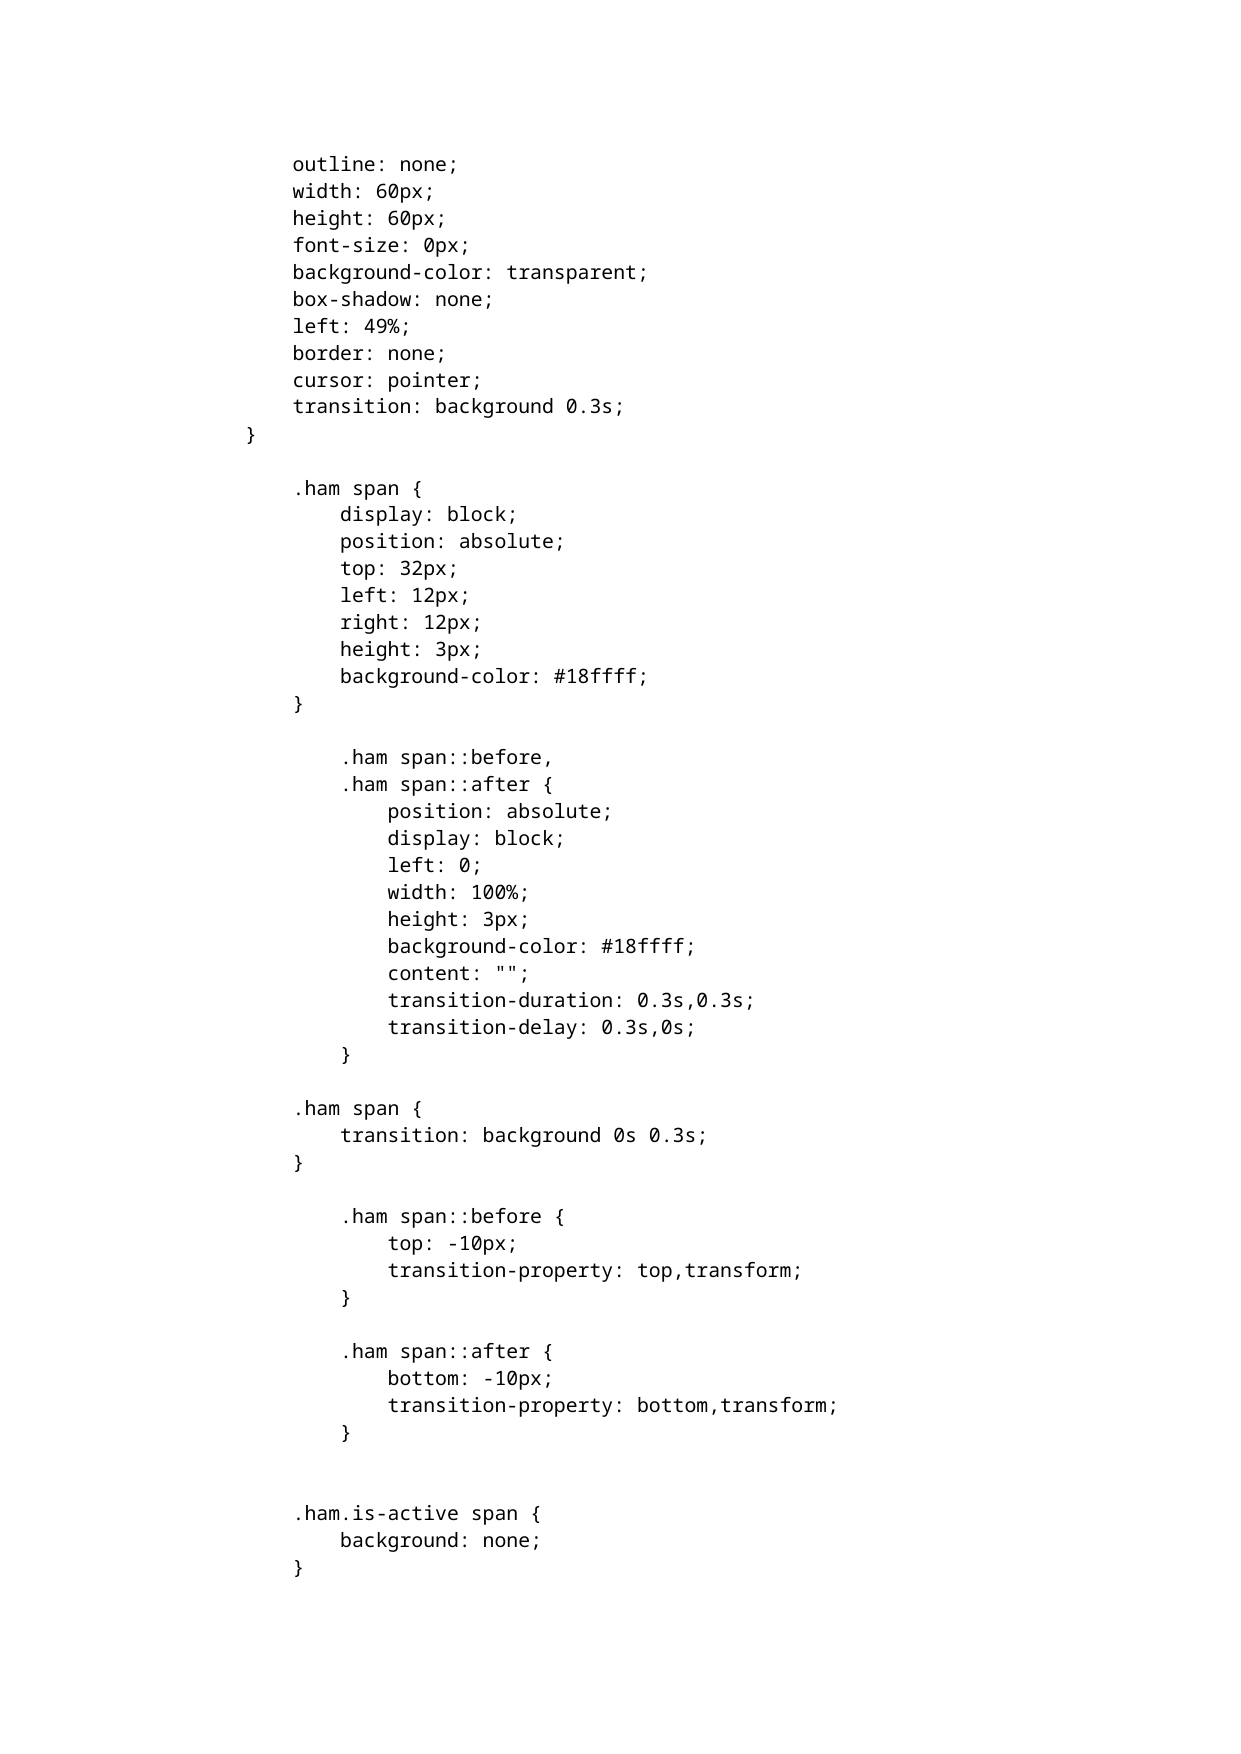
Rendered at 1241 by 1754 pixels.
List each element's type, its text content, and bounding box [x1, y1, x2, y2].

text left: 0; [150, 851, 1107, 878]
text transition-delay: 0.3s,0s; [150, 1013, 1107, 1040]
text display: block; [150, 824, 1107, 851]
text outline: none; [150, 150, 1107, 177]
text .ham span::before, [150, 743, 1107, 771]
text left: 49%; [150, 312, 1107, 339]
text .ham span { [150, 474, 1107, 501]
text } [150, 1418, 1107, 1445]
text box-shadow: none; [150, 285, 1107, 312]
text .ham span { [150, 1094, 1107, 1121]
text background-color: #18ffff; [150, 663, 1107, 689]
text transition-property: top,transform; [150, 1256, 1107, 1283]
text width: 60px; [150, 177, 1107, 204]
text .ham.is-active span { [150, 1499, 1107, 1526]
text top: -10px; [150, 1229, 1107, 1256]
text position: absolute; [150, 528, 1107, 555]
text left: 12px; [150, 582, 1107, 609]
text } [150, 1553, 1107, 1580]
text font-size: 0px; [150, 231, 1107, 258]
text display: block; [150, 501, 1107, 528]
text } [150, 1040, 1107, 1067]
text .ham span::after { [150, 771, 1107, 797]
text height: 3px; [150, 636, 1107, 663]
text height: 3px; [150, 905, 1107, 932]
text bottom: -10px; [150, 1364, 1107, 1391]
text } [150, 689, 1107, 717]
text cursor: pointer; [150, 366, 1107, 393]
text .ham span::before { [150, 1202, 1107, 1229]
text top: 32px; [150, 555, 1107, 582]
text transition: background 0s 0.3s; [150, 1121, 1107, 1148]
text background: none; [150, 1526, 1107, 1553]
text transition-duration: 0.3s,0.3s; [150, 986, 1107, 1013]
text transition: background 0.3s; [150, 393, 1107, 420]
text background-color: transparent; [150, 258, 1107, 285]
text .ham span::after { [150, 1337, 1107, 1364]
text background-color: #18ffff; [150, 932, 1107, 959]
text width: 100%; [150, 878, 1107, 905]
text height: 60px; [150, 204, 1107, 231]
text } [150, 1283, 1107, 1310]
text right: 12px; [150, 609, 1107, 636]
text transition-property: bottom,transform; [150, 1391, 1107, 1418]
text } [150, 420, 1107, 447]
text border: none; [150, 339, 1107, 366]
text content: ""; [150, 959, 1107, 986]
text } [150, 1148, 1107, 1175]
text position: absolute; [150, 797, 1107, 824]
